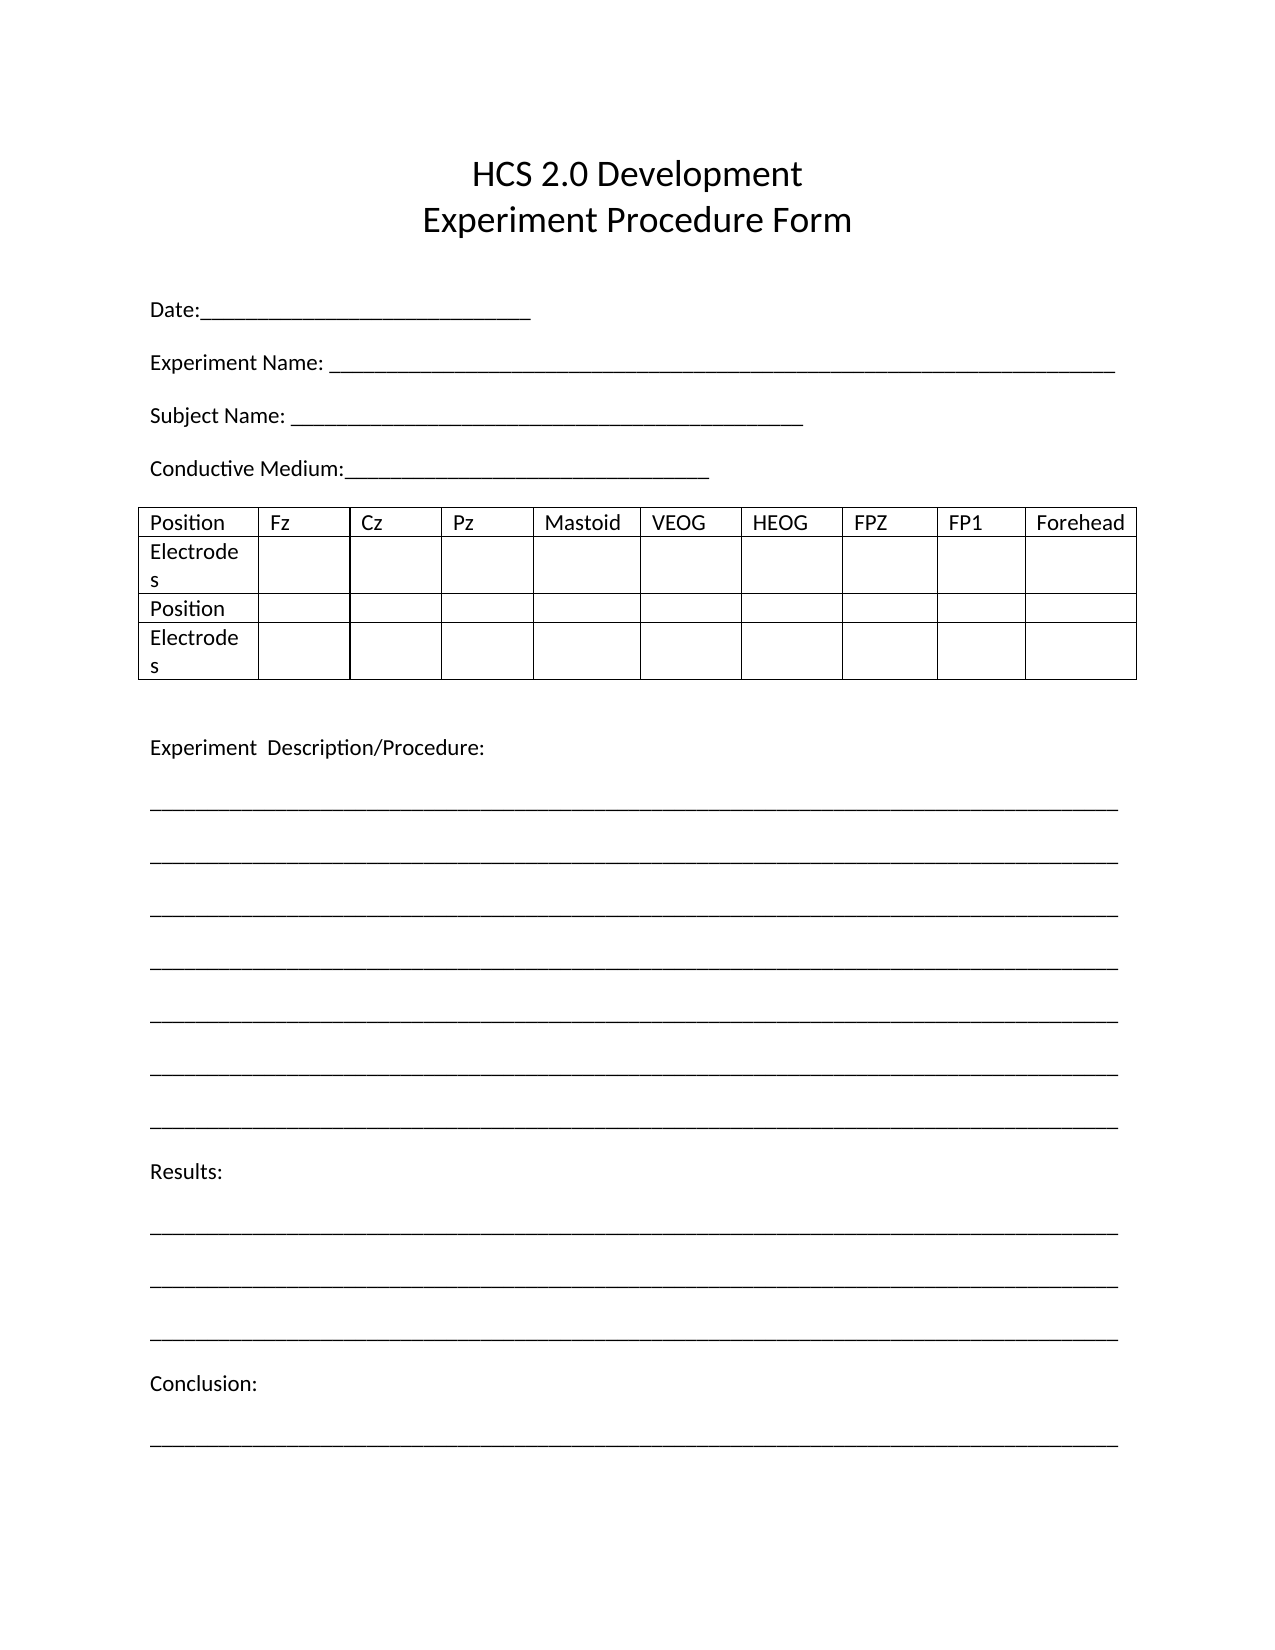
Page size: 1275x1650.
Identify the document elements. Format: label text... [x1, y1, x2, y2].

table_cell [351, 537, 441, 593]
table_header Position [139, 508, 258, 536]
text Experiment Description/Procedure: [150, 733, 1125, 761]
table_cell [641, 537, 741, 593]
table_cell [259, 537, 349, 593]
table_cell [843, 537, 937, 593]
table_cell [1026, 623, 1136, 679]
text Experiment Name: _____________________________________________________________________ [150, 348, 1125, 376]
table_cell [534, 623, 640, 679]
table_header FPZ [843, 508, 937, 536]
text Results: [150, 1157, 1125, 1185]
table_cell [1026, 594, 1136, 622]
text _____________________________________________________________________________________ [150, 786, 1125, 814]
table_cell [641, 623, 741, 679]
table_cell [442, 537, 533, 593]
table_cell [938, 594, 1025, 622]
table_cell [742, 623, 842, 679]
table_cell [351, 594, 441, 622]
table_cell [259, 594, 349, 622]
text _____________________________________________________________________________________ [150, 892, 1125, 920]
table_cell [534, 594, 640, 622]
text _____________________________________________________________________________________ [150, 998, 1125, 1026]
table_cell Electrodes [139, 623, 258, 679]
text Conductive Medium:________________________________ [150, 454, 1125, 482]
text _____________________________________________________________________________________ [150, 1210, 1125, 1238]
table_cell [442, 623, 533, 679]
table_header HEOG [742, 508, 842, 536]
text _____________________________________________________________________________________ [150, 839, 1125, 867]
table_header FP1 [938, 508, 1025, 536]
table_header Forehead [1026, 508, 1136, 536]
table_cell Position [139, 594, 258, 622]
text Conclusion: [150, 1369, 1125, 1397]
table_cell [1026, 537, 1136, 593]
text _____________________________________________________________________________________ [150, 1316, 1125, 1344]
table_header Mastoid [534, 508, 640, 536]
table_cell [259, 623, 349, 679]
text HCS 2.0 Development [150, 150, 1125, 196]
table_cell [938, 623, 1025, 679]
text _____________________________________________________________________________________ [150, 1263, 1125, 1291]
table_cell [351, 623, 441, 679]
table_cell [843, 623, 937, 679]
text Experiment Procedure Form [150, 196, 1125, 242]
text Subject Name: _____________________________________________ [150, 401, 1125, 429]
table_header Fz [259, 508, 349, 536]
text _____________________________________________________________________________________ [150, 1051, 1125, 1079]
table_cell [742, 537, 842, 593]
text _____________________________________________________________________________________ [150, 1104, 1125, 1132]
table_header Cz [351, 508, 441, 536]
table_cell [938, 537, 1025, 593]
table_cell [641, 594, 741, 622]
text _____________________________________________________________________________________ [150, 945, 1125, 973]
table_cell Electrodes [139, 537, 258, 593]
table_cell [534, 537, 640, 593]
text Date:_____________________________ [150, 295, 1125, 323]
table_cell [843, 594, 937, 622]
table_cell [742, 594, 842, 622]
table_header Pz [442, 508, 533, 536]
table_cell [442, 594, 533, 622]
text _____________________________________________________________________________________ [150, 1422, 1125, 1450]
table_header VEOG [641, 508, 741, 536]
